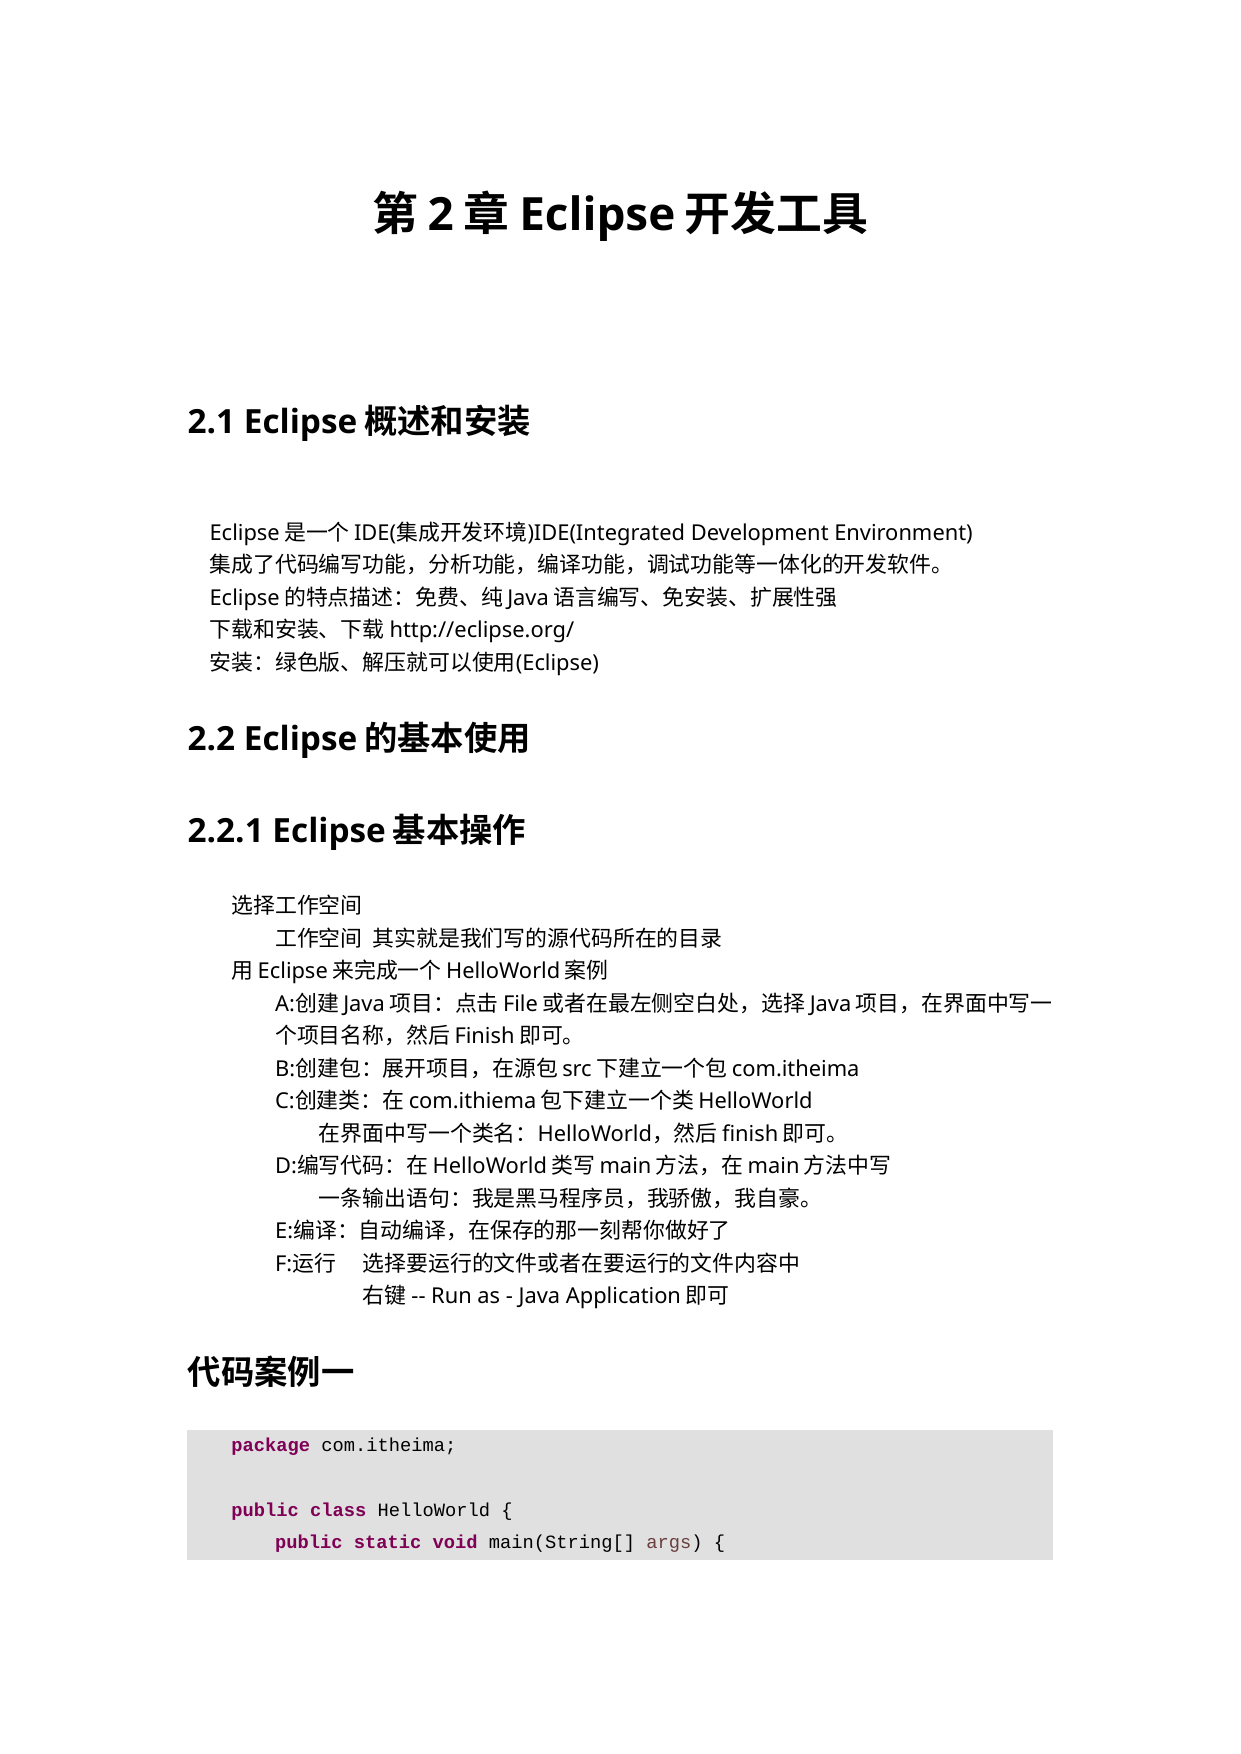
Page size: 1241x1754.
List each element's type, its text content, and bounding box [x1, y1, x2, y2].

text 在界面中写一个类名：HelloWorld，然后finish即可。 [275, 1116, 1053, 1148]
text B:创建包：展开项目，在源包src下建立一个包com.itheima [231, 1051, 1053, 1083]
text public class HelloWorld { [187, 1495, 1053, 1527]
text 右键 -- Run as - Java Application即可 [231, 1278, 1053, 1311]
text 工作空间 其实就是我们写的源代码所在的目录 [231, 921, 1053, 953]
text F:运行 选择要运行的文件或者在要运行的文件内容中 [231, 1246, 1053, 1278]
subtitle 2.1 Eclipse概述和安装 [187, 387, 1053, 452]
text Eclipse是一个IDE(集成开发环境)IDE(Integrated Development Environment) [187, 514, 1053, 547]
text public static void main(String[] args) { [187, 1527, 1053, 1560]
title 第2章 Eclipse开发工具 [187, 162, 1053, 259]
text package com.itheima; [187, 1430, 1053, 1462]
text Eclipse的特点描述：免费、纯Java语言编写、免安装、扩展性强 [187, 579, 1053, 612]
text 安装：绿色版、解压就可以使用(Eclipse) [187, 644, 1053, 677]
text E:编译：自动编译，在保存的那一刻帮你做好了 [231, 1213, 1053, 1246]
subtitle 2.2 Eclipse的基本使用 [187, 704, 1053, 769]
text 集成了代码编写功能，分析功能，编译功能，调试功能等一体化的开发软件。 [187, 547, 1053, 579]
text C:创建类：在com.ithiema包下建立一个类HelloWorld [231, 1083, 1053, 1116]
text A:创建Java项目：点击File或者在最左侧空白处，选择Java项目，在界面中写一个项目名称，然后Finish即可。 [275, 986, 1053, 1051]
subtitle 2.2.1 Eclipse基本操作 [187, 796, 1053, 861]
text 选择工作空间 [187, 888, 1053, 921]
subtitle 代码案例一 [187, 1338, 1053, 1403]
text 用Eclipse来完成一个HelloWorld案例 [187, 953, 1053, 986]
text 一条输出语句：我是黑马程序员，我骄傲，我自豪。 [319, 1181, 1053, 1213]
text 下载和安装、下载 http://eclipse.org/ [187, 612, 1053, 644]
text D:编写代码：在HelloWorld类写main方法，在main方法中写 [231, 1148, 1053, 1181]
